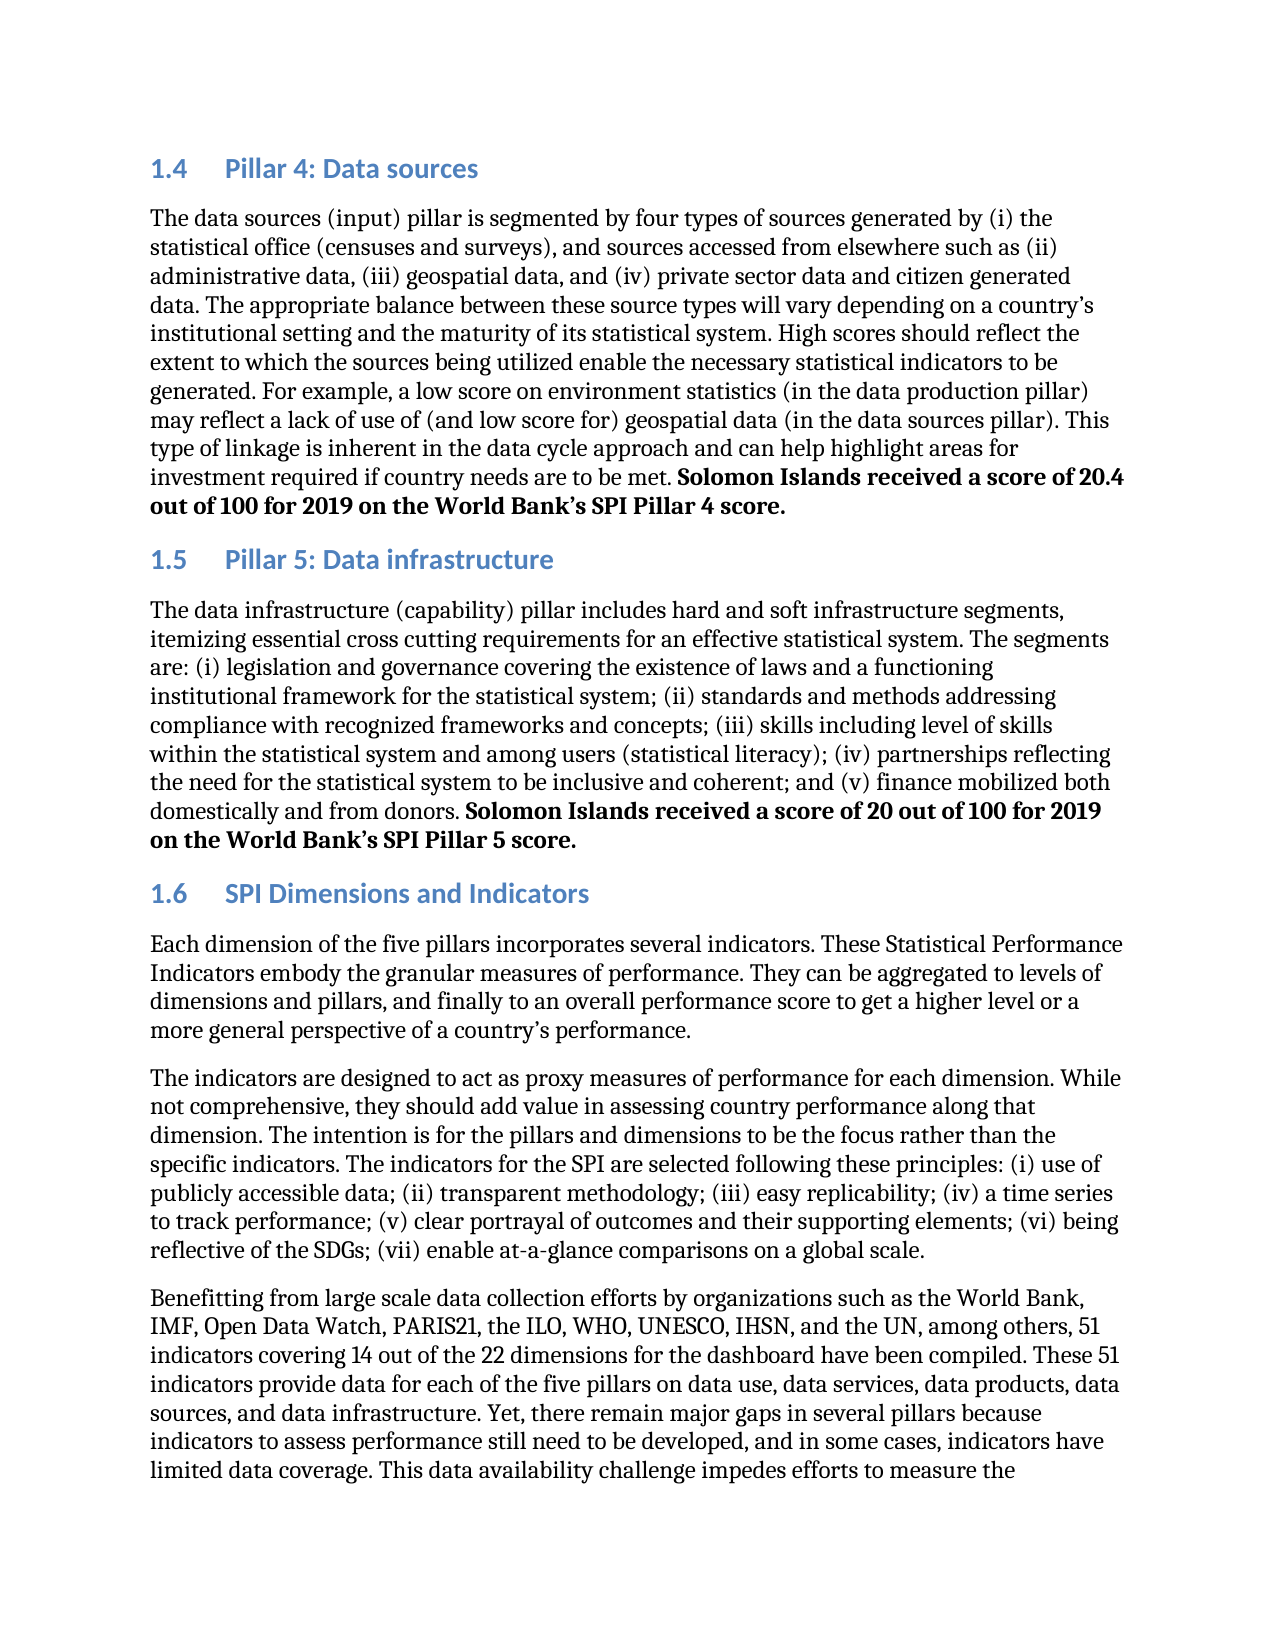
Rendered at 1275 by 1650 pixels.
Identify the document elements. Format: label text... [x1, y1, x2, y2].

text Each dimension of the five pillars incorporates several indicators. These Statistical Performance Indicators embody the granular measures of performance. They can be aggregated to levels of dimensions and pillars, and finally to an overall performance score to get a higher level or a more general perspective of a country’s performance. [150, 930, 1125, 1045]
text The data sources (input) pillar is segmented by four types of sources generated by (i) the statistical office (censuses and surveys), and sources accessed from elsewhere such as (ii) administrative data, (iii) geospatial data, and (iv) private sector data and citizen generated data. The appropriate balance between these source types will vary depending on a country’s institutional setting and the maturity of its statistical system. High scores should reflect the extent to which the sources being utilized enable the necessary statistical indicators to be generated. For example, a low score on environment statistics (in the data production pillar) may reflect a lack of use of (and low score for) geospatial data (in the data sources pillar). This type of linkage is inherent in the data cycle approach and can help highlight areas for investment required if country needs are to be met. Solomon Islands received a score of 20.4 out of 100 for 2019 on the World Bank’s SPI Pillar 4 score. [150, 204, 1125, 521]
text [150, 1283, 1125, 1485]
text The data infrastructure (capability) pillar includes hard and soft infrastructure segments, itemizing essential cross cutting requirements for an effective statistical system. The segments are: (i) legislation and governance covering the existence of laws and a functioning institutional framework for the statistical system; (ii) standards and methods addressing compliance with recognized frameworks and concepts; (iii) skills including level of skills within the statistical system and among users (statistical literacy); (iv) partnerships reflecting the need for the statistical system to be inclusive and coherent; and (v) finance mobilized both domestically and from donors. Solomon Islands received a score of 20 out of 100 for 2019 on the World Bank’s SPI Pillar 5 score. [150, 596, 1125, 854]
subtitle 1.6 SPI Dimensions and Indicators [150, 875, 1125, 911]
text The indicators are designed to act as proxy measures of performance for each dimension. While not comprehensive, they should add value in assessing country performance along that dimension. The intention is for the pillars and dimensions to be the focus rather than the specific indicators. The indicators for the SPI are selected following these principles: (i) use of publicly accessible data; (ii) transparent methodology; (iii) easy replicability; (iv) a time series to track performance; (v) clear portrayal of outcomes and their supporting elements; (vi) being reflective of the SDGs; (vii) enable at-a-glance comparisons on a global scale. [150, 1063, 1125, 1265]
subtitle 1.4 Pillar 4: Data sources [150, 150, 1125, 186]
subtitle 1.5 Pillar 5: Data infrastructure [150, 541, 1125, 577]
